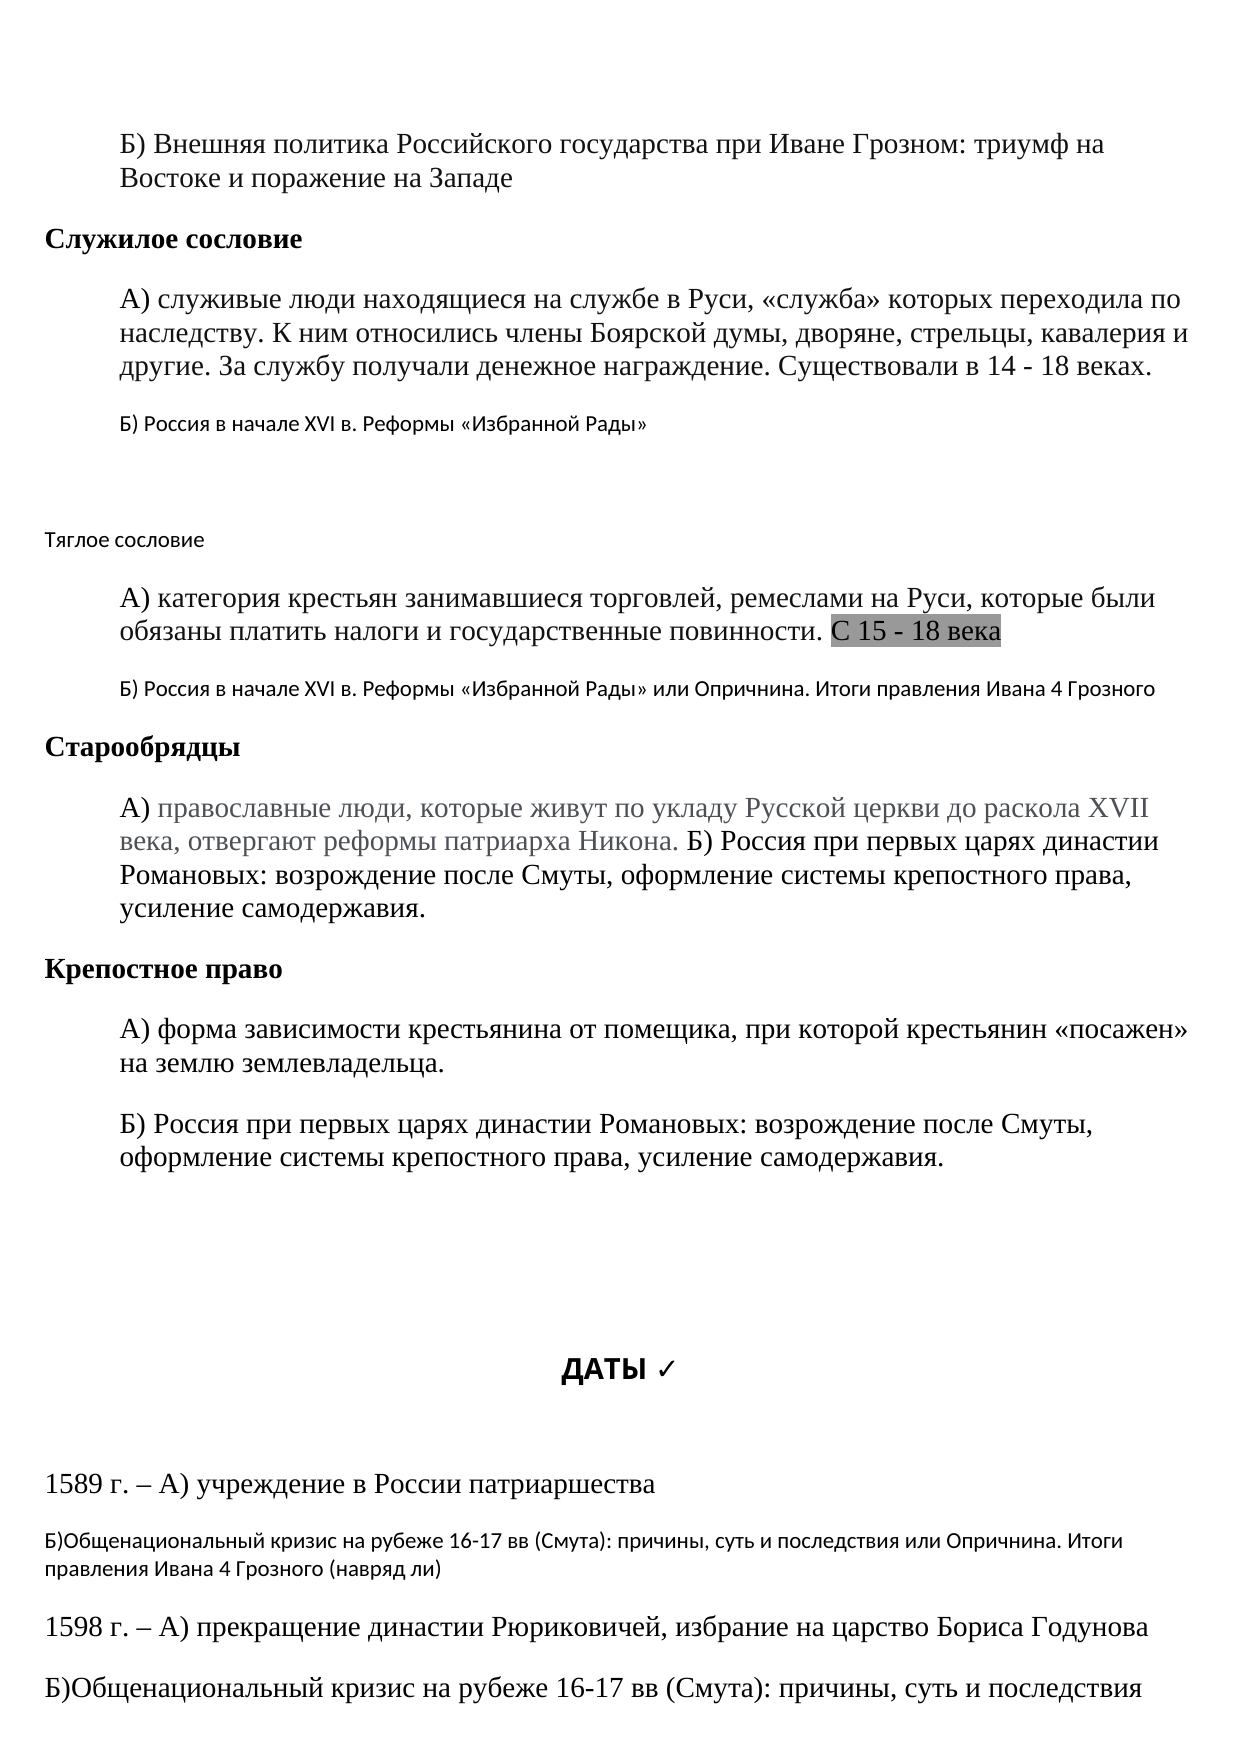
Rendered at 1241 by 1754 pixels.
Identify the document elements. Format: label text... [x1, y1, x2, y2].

text Крепостное право [44, 951, 1196, 984]
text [44, 1670, 1196, 1704]
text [119, 127, 1196, 194]
text 1589 г. – А) учреждение в России патриаршества [44, 1466, 1196, 1499]
text А) категория крестьян занимавшиеся торговлей, ремеслами на Руси, которые были обязаны платить налоги и государственные повинности. С 15 - 18 века [119, 580, 1196, 647]
text Б) Россия при первых царях династии Романовых: возрождение после Смуты, оформление системы крепостного права, усиление самодержавия. [119, 1106, 1196, 1173]
text А) православные люди, которые живут по укладу Русской церкви до раскола XVII века, отвергают реформы патриарха Никона. Б) Россия при первых царях династии Романовых: возрождение после Смуты, оформление системы крепостного права, усиление самодержавия. [119, 790, 1196, 924]
text 1598 г. – А) прекращение династии Рюриковичей, избрание на царство Бориса Годунова [44, 1609, 1196, 1643]
text А) служивые люди находящиеся на службе в Руси, «служба» которых переходила по наследству. К ним относились члены Боярской думы, дворяне, стрельцы, кавалерия и другие. За службу получали денежное награждение. Существовали в 14 - 18 веках. [119, 281, 1196, 382]
text А) форма зависимости крестьянина от помещика, при которой крестьянин «посажен» на землю землевладельца. [119, 1012, 1196, 1079]
text Служилое сословие [44, 221, 1196, 254]
text Старообрядцы [44, 729, 1196, 763]
